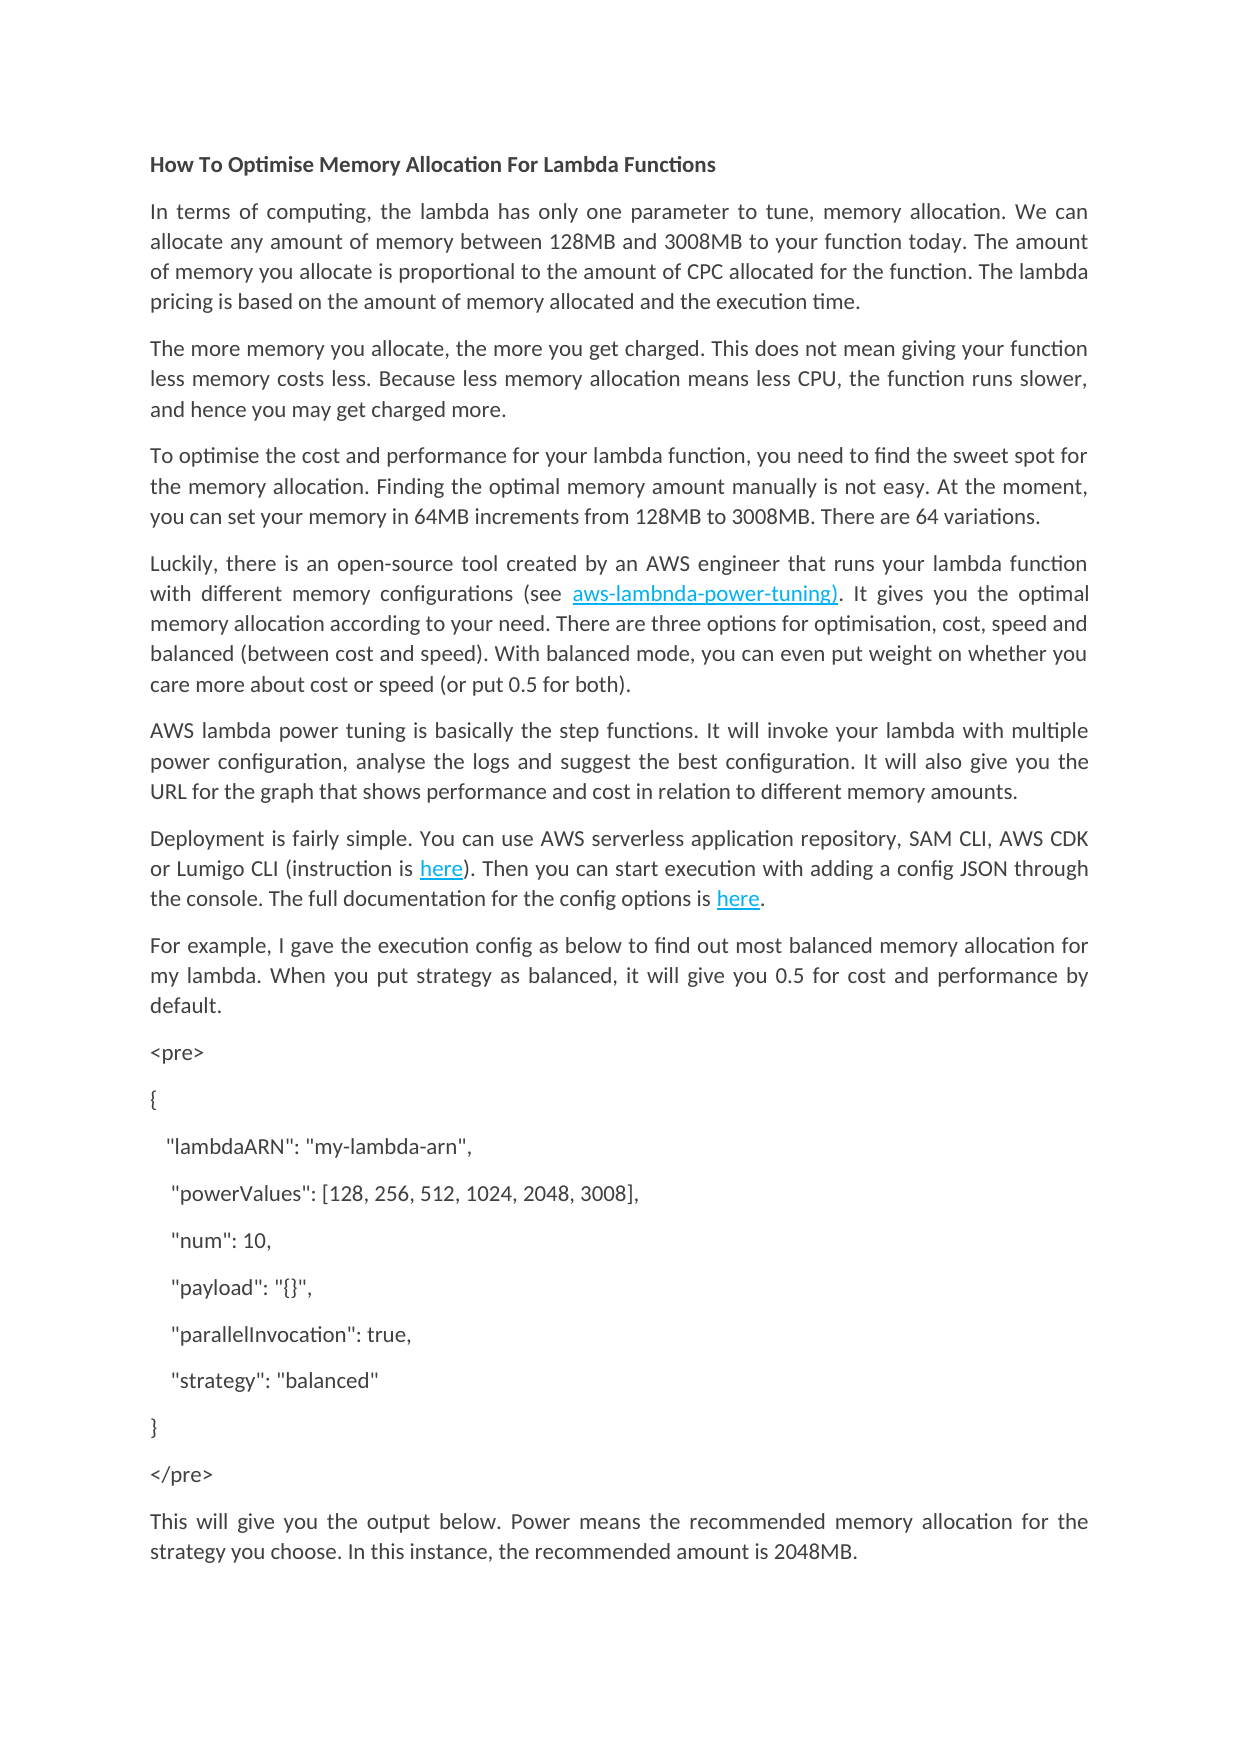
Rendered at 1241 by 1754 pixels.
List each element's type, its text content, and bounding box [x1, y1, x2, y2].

text This will give you the output below. Power means the recommended memory allocation for the strategy you choose. In this instance, the recommended amount is 2048MB. [150, 1507, 1090, 1566]
text For example, I gave the execution config as below to find out most balanced memory allocation for my lambda. When you put strategy as balanced, it will give you 0.5 for cost and performance by default. [150, 931, 1090, 1020]
text { [150, 1085, 1090, 1113]
text "lambdaARN": "my-lambda-arn", [150, 1132, 1090, 1160]
text "num": 10, [150, 1226, 1090, 1254]
text In terms of computing, the lambda has only one parameter to tune, memory allocation. We can allocate any amount of memory between 128MB and 3008MB to your function today. The amount of memory you allocate is proportional to the amount of CPC allocated for the function. The lambda pricing is based on the amount of memory allocated and the execution time. [150, 197, 1090, 316]
text To optimise the cost and performance for your lambda function, you need to find the sweet spot for the memory allocation. Finding the optimal memory amount manually is not easy. At the moment, you can set your memory in 64MB increments from 128MB to 3008MB. There are 64 variations. [150, 442, 1090, 530]
text How To Optimise Memory Allocation For Lambda Functions [150, 150, 1090, 178]
text AWS lambda power tuning is basically the step functions. It will invoke your lambda with multiple power configuration, analyse the logs and suggest the best configuration. It will also give you the URL for the graph that shows performance and cost in relation to different memory amounts. [150, 717, 1090, 805]
text </pre> [150, 1460, 1090, 1488]
text "parallelInvocation": true, [150, 1320, 1090, 1348]
text "powerValues": [128, 256, 512, 1024, 2048, 3008], [150, 1179, 1090, 1207]
text Luckily, there is an open-source tool created by an AWS engineer that runs your lambda function with different memory configurations (see aws-lambnda-power-tuning). It gives you the optimal memory allocation according to your need. There are three options for optimisation, cost, speed and balanced (between cost and speed). With balanced mode, you can even put weight on whether you care more about cost or speed (or put 0.5 for both). [150, 549, 1090, 698]
text "payload": "{}", [150, 1273, 1090, 1301]
text The more memory you allocate, the more you get charged. This does not mean giving your function less memory costs less. Because less memory allocation means less CPU, the function runs slower, and hence you may get charged more. [150, 334, 1090, 423]
text Deployment is fairly simple. You can use AWS serverless application repository, SAM CLI, AWS CDK or Lumigo CLI (instruction is here). Then you can start execution with adding a config JSON through the console. The full documentation for the config options is here. [150, 824, 1090, 912]
text "strategy": "balanced" [150, 1367, 1090, 1395]
text } [150, 1413, 1090, 1442]
text <pre> [150, 1038, 1090, 1067]
